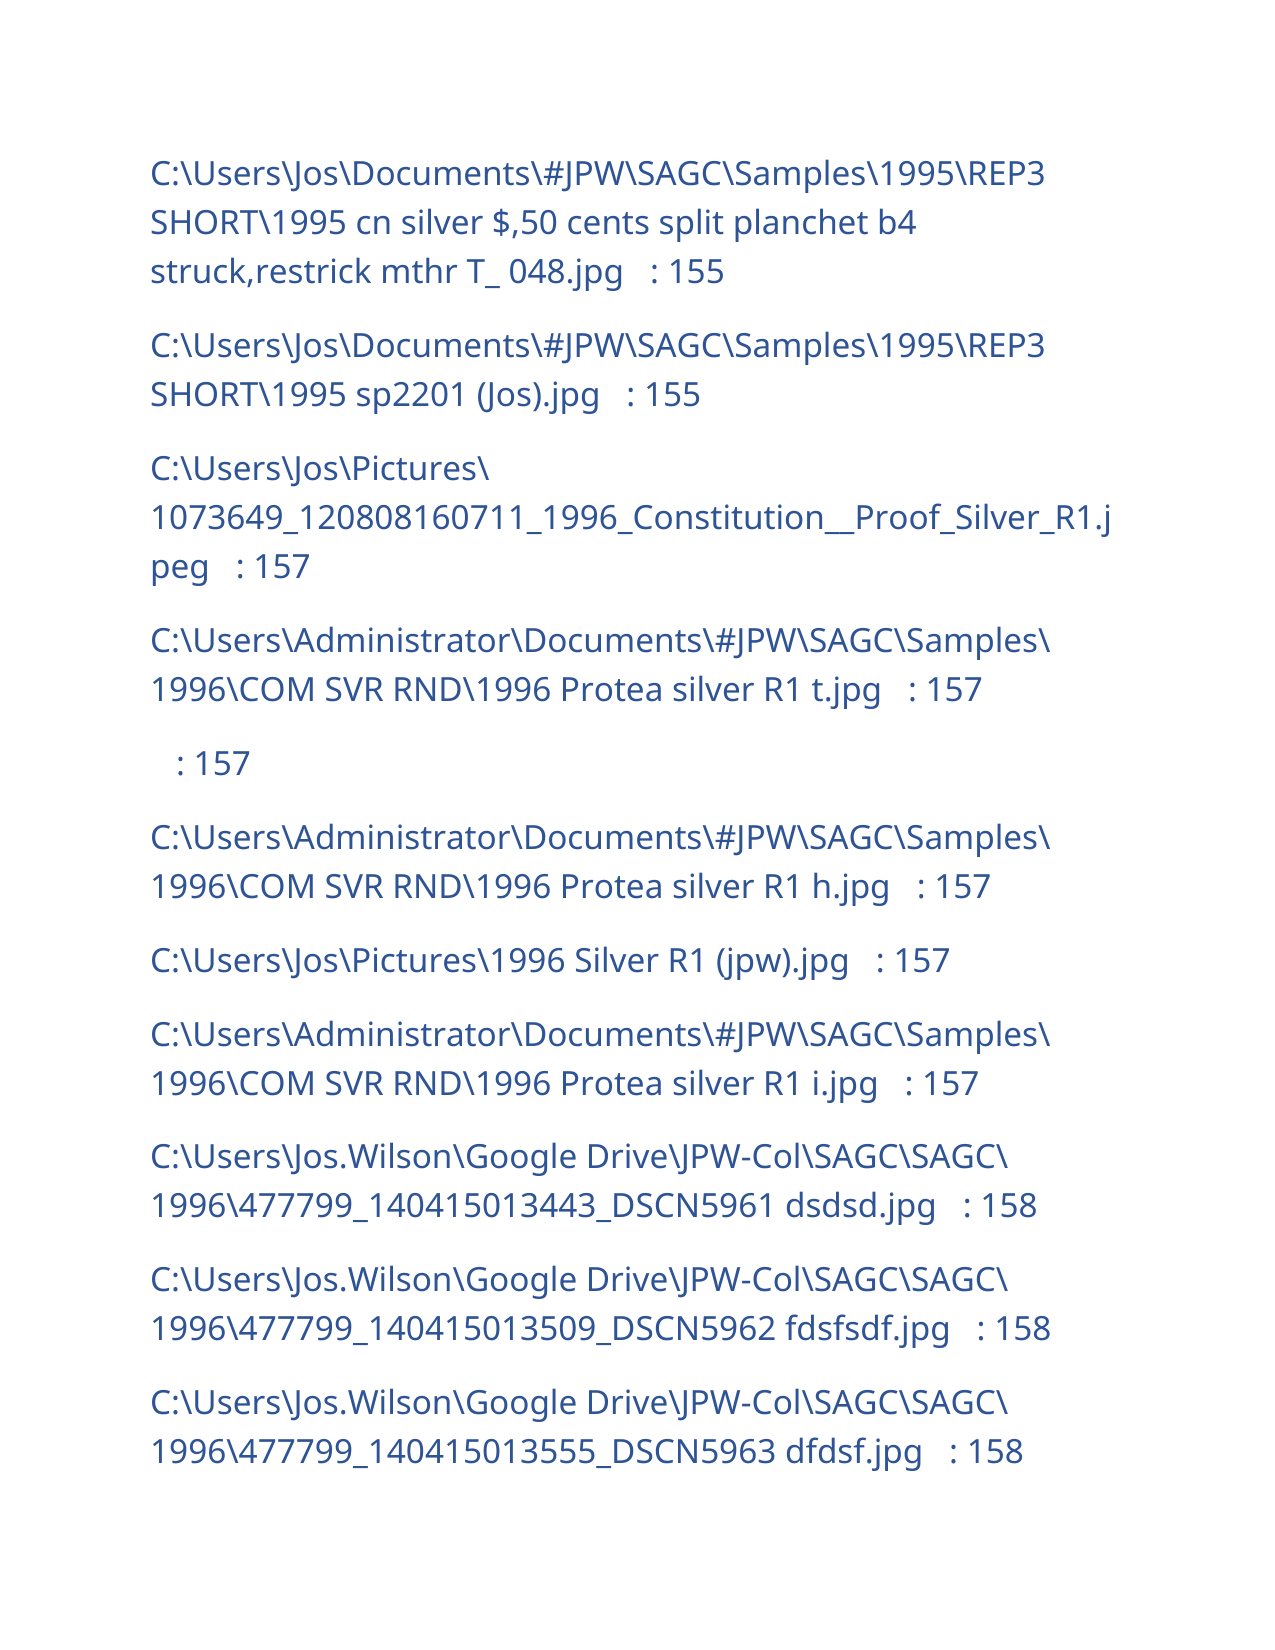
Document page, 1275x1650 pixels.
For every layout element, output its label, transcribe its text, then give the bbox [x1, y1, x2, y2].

subtitle C:\Users\Administrator\Documents\#JPW\SAGC\Samples\1996\COM SVR RND\1996 Protea silver R1 t.jpg : 157 [150, 617, 1125, 711]
subtitle C:\Users\Administrator\Documents\#JPW\SAGC\Samples\1996\COM SVR RND\1996 Protea silver R1 h.jpg : 157 [150, 813, 1125, 908]
subtitle C:\Users\Jos.Wilson\Google Drive\JPW-Col\SAGC\SAGC\1996\477799_140415013555_DSCN5963 dfdsf.jpg : 158 [150, 1379, 1125, 1473]
subtitle C:\Users\Jos\Documents\#JPW\SAGC\Samples\1995\REP3 SHORT\1995 sp2201 (Jos).jpg : 155 [150, 322, 1125, 416]
subtitle C:\Users\Jos.Wilson\Google Drive\JPW-Col\SAGC\SAGC\1996\477799_140415013443_DSCN5961 dsdsd.jpg : 158 [150, 1133, 1125, 1228]
subtitle C:\Users\Jos\Pictures\1073649_120808160711_1996_Constitution__Proof_Silver_R1.jpeg : 157 [150, 445, 1125, 588]
subtitle C:\Users\Jos\Pictures\1996 Silver R1 (jpw).jpg : 157 [150, 936, 1125, 982]
subtitle : 157 [150, 739, 1125, 785]
subtitle C:\Users\Jos\Documents\#JPW\SAGC\Samples\1995\REP3 SHORT\1995 cn silver $,50 cents split planchet b4 struck,restrick mthr T_ 048.jpg : 155 [150, 150, 1125, 293]
subtitle C:\Users\Administrator\Documents\#JPW\SAGC\Samples\1996\COM SVR RND\1996 Protea silver R1 i.jpg : 157 [150, 1010, 1125, 1105]
subtitle C:\Users\Jos.Wilson\Google Drive\JPW-Col\SAGC\SAGC\1996\477799_140415013509_DSCN5962 fdsfsdf.jpg : 158 [150, 1256, 1125, 1351]
